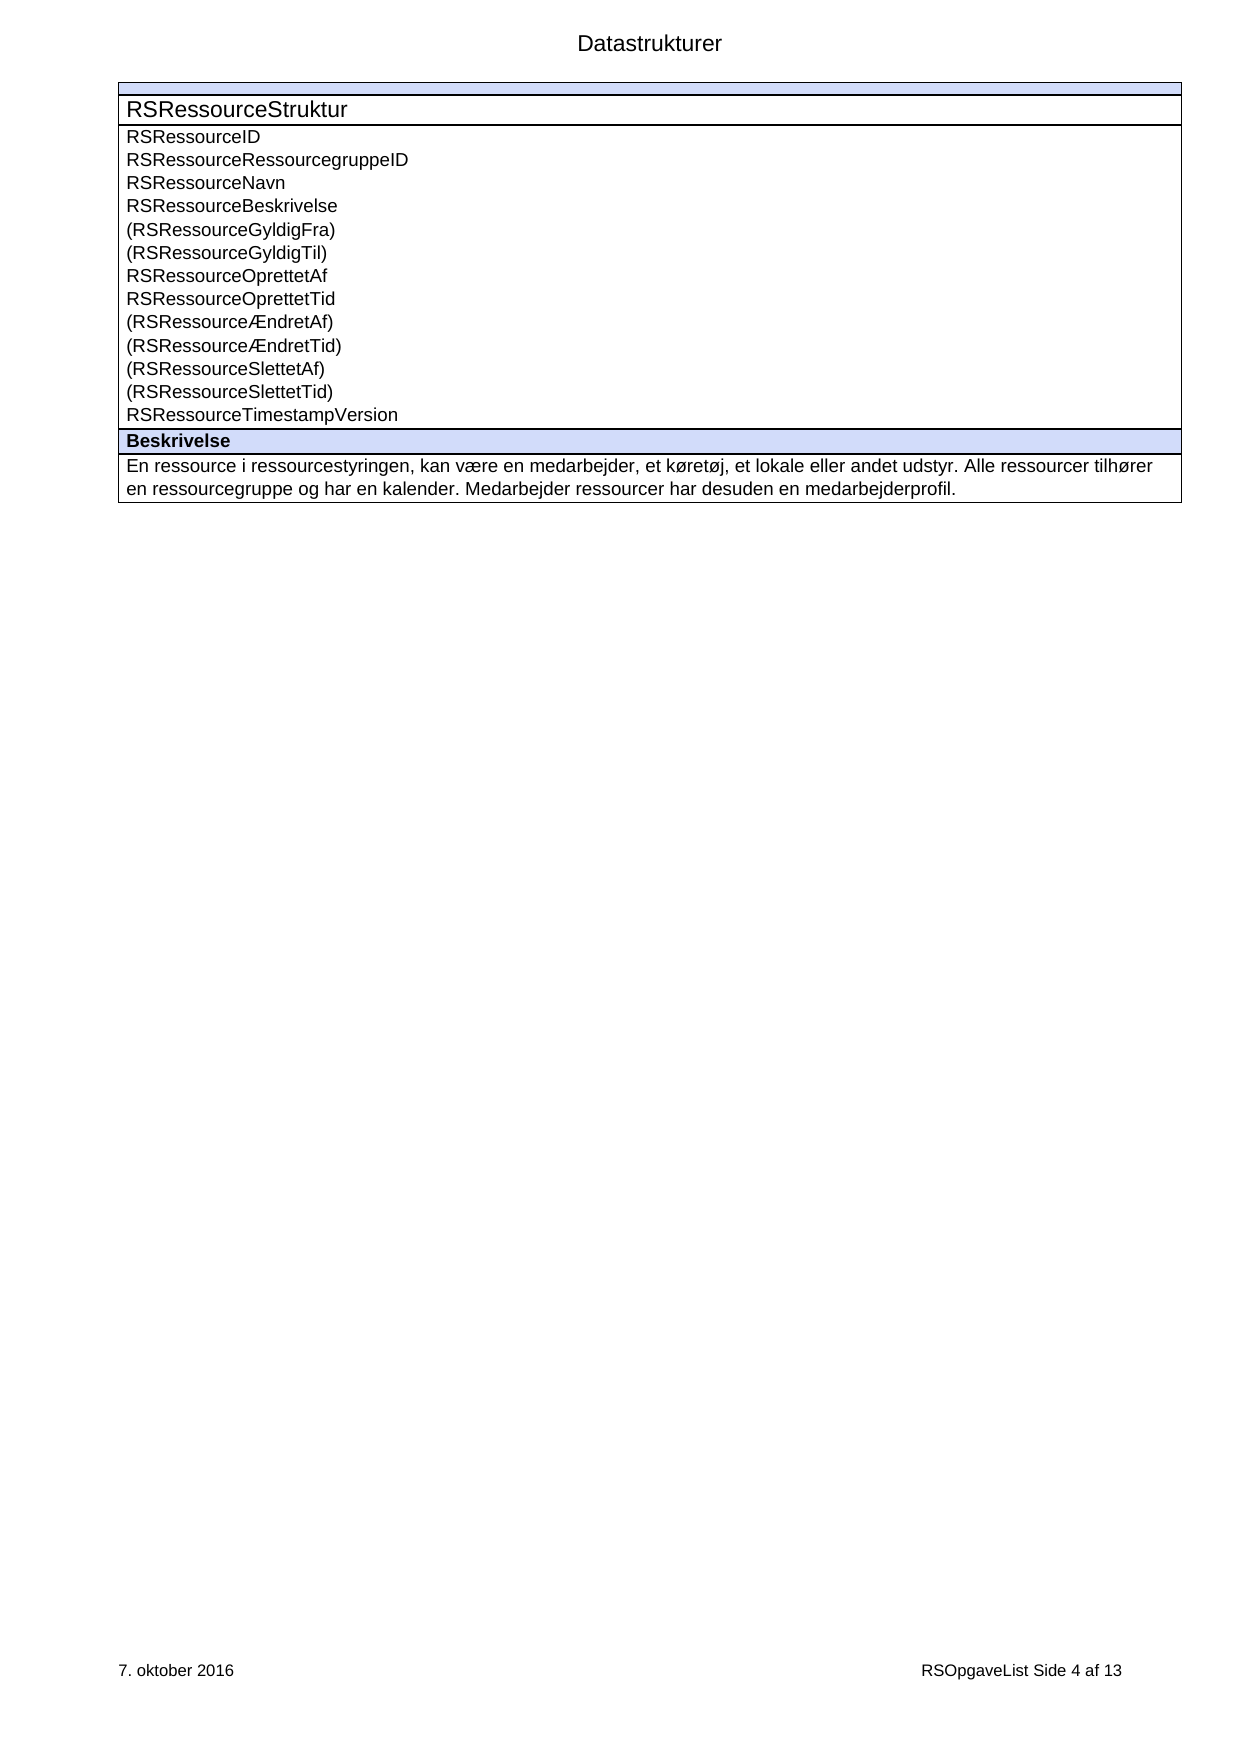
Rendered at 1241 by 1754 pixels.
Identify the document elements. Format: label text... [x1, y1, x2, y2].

table_cell RSRessourceID RSRessourceRessourcegruppeID RSRessourceNavn RSRessourceBeskrivelse (RSRessourceGyldigFra) (RSRessourceGyldigTil) RSRessourceOprettetAf RSRessourceOprettetTid (RSRessourceÆndretAf) (RSRessourceÆndretTid) (RSRessourceSlettetAf) (RSRessourceSlettetTid) RSRessourceTimestampVersion [119, 126, 1181, 428]
table_cell En ressource i ressourcestyringen, kan være en medarbejder, et køretøj, et lokale eller andet udstyr. Alle ressourcer tilhører en ressourcegruppe og har en kalender. Medarbejder ressourcer har desuden en medarbejderprofil. [119, 455, 1181, 502]
table_cell RSRessourceStruktur [119, 96, 1181, 124]
table_cell Beskrivelse [119, 430, 1181, 453]
table_header [119, 83, 1181, 94]
